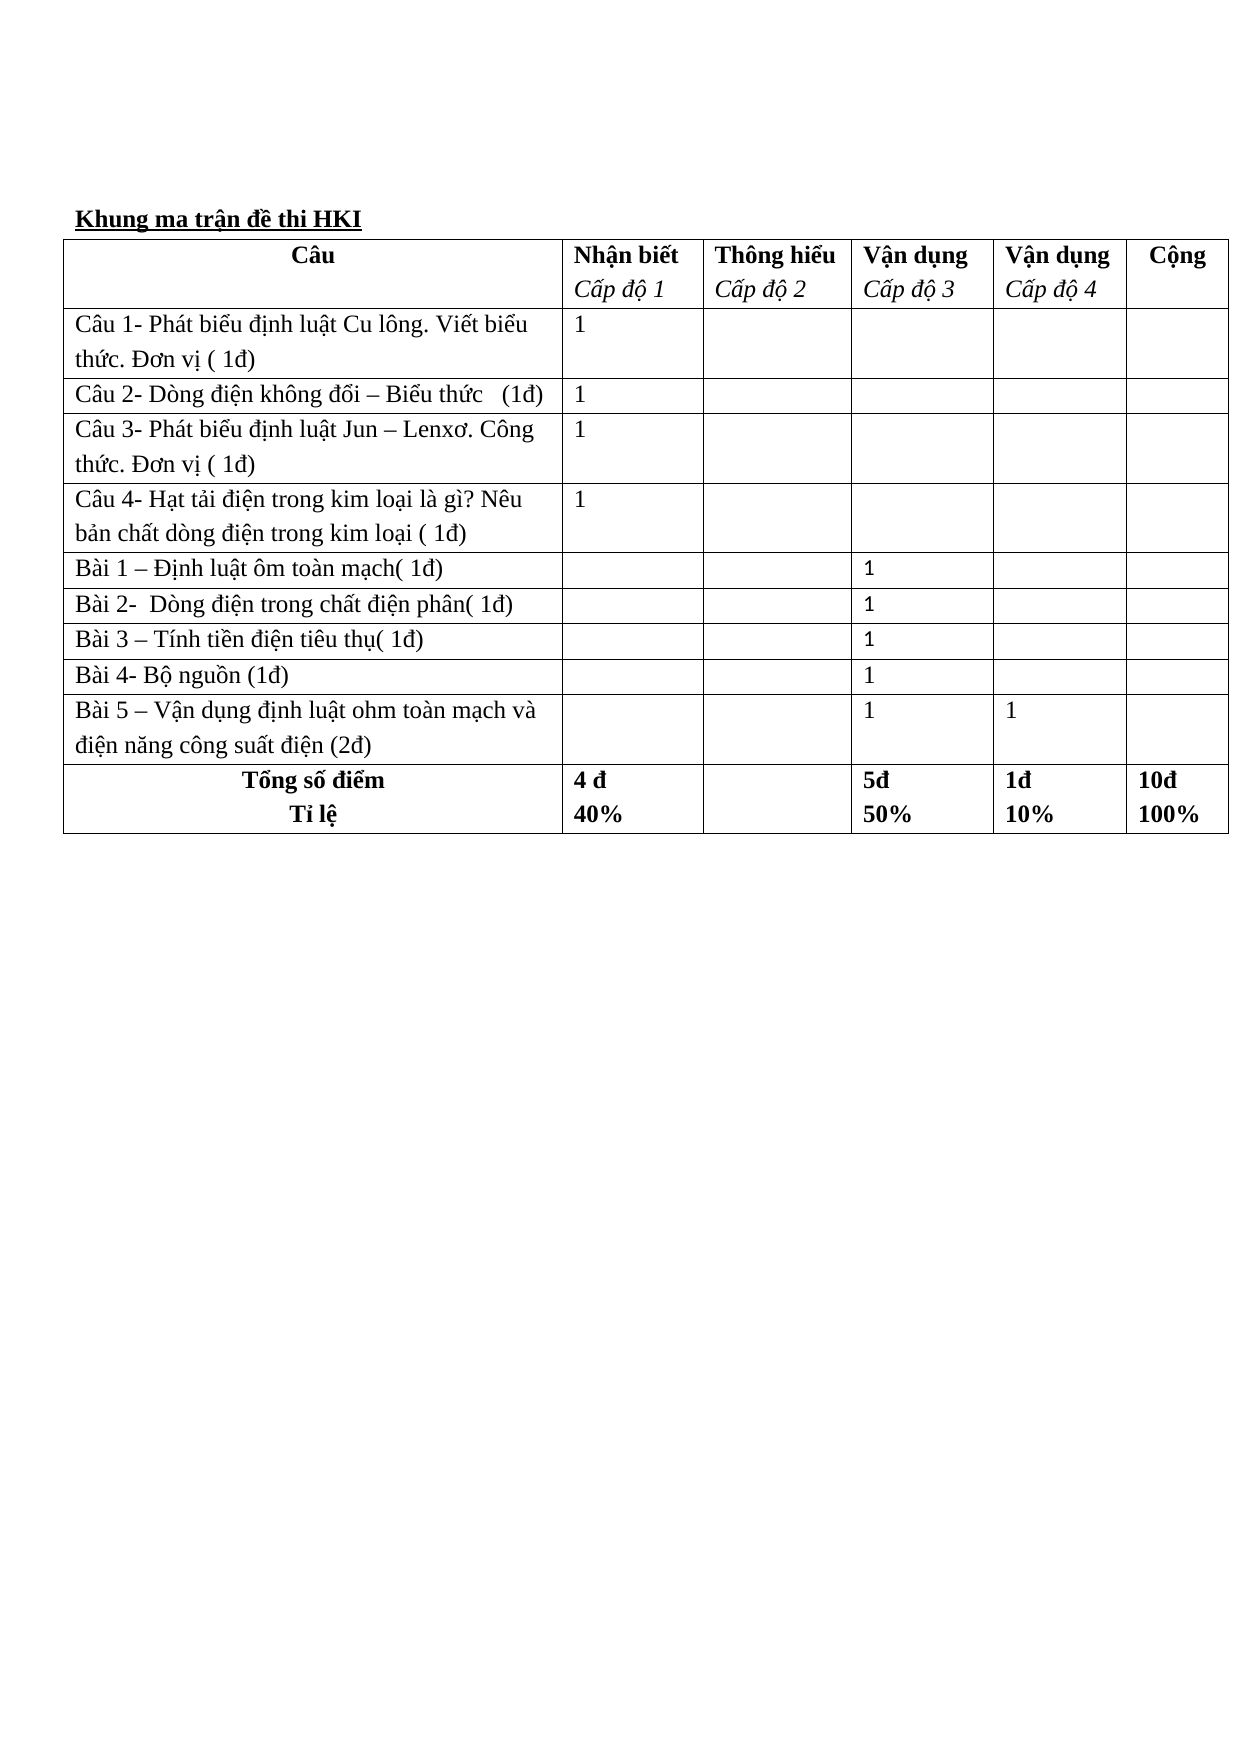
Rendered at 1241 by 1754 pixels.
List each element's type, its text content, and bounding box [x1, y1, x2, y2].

table_cell [704, 589, 851, 623]
table_cell [994, 414, 1126, 483]
table_cell [994, 660, 1126, 694]
table_header Nhận biết Cấp độ 1 [563, 240, 703, 308]
table_cell Câu 1- Phát biểu định luật Cu lông. Viết biểu thức. Đơn vị ( 1đ) [64, 309, 562, 378]
table_cell [563, 695, 703, 764]
table_header Vận dụng Cấp độ 4 [994, 240, 1126, 308]
table_cell [994, 589, 1126, 623]
table_cell Tổng số điểm Tỉ lệ [64, 765, 562, 833]
table_cell [852, 484, 993, 552]
table_cell [852, 379, 993, 413]
table_cell [852, 309, 993, 378]
table_cell [994, 484, 1126, 552]
table_cell Bài 1 – Định luật ôm toàn mạch( 1đ) [64, 553, 562, 588]
table_cell Bài 2- Dòng điện trong chất điện phân( 1đ) [64, 589, 562, 623]
table_cell Câu 2- Dòng điện không đổi – Biểu thức (1đ) [64, 379, 562, 413]
table_cell Bài 5 – Vận dụng định luật ohm toàn mạch và điện năng công suất điện (2đ) [64, 695, 562, 764]
table_cell [704, 309, 851, 378]
table_cell 10đ 100% [1127, 765, 1228, 833]
table_cell Bài 4- Bộ nguồn (1đ) [64, 660, 562, 694]
table_cell 1 [852, 589, 993, 623]
table_cell [704, 553, 851, 588]
table_cell [1127, 589, 1228, 623]
table_cell 1 [563, 379, 703, 413]
table_cell 1 [563, 484, 703, 552]
table_cell [994, 624, 1126, 659]
table_cell [1127, 414, 1228, 483]
table_cell [704, 765, 851, 833]
table_cell [563, 660, 703, 694]
text Khung ma trận đề thi HKI [75, 204, 1165, 233]
table_cell 4 đ 40% [563, 765, 703, 833]
table_cell [1127, 379, 1228, 413]
table_cell 1 [852, 553, 993, 588]
table_cell [563, 553, 703, 588]
table_cell [704, 484, 851, 552]
table_cell [1127, 695, 1228, 764]
table_cell 1 [852, 624, 993, 659]
table_cell 1 [852, 695, 993, 764]
table_cell [994, 553, 1126, 588]
table_cell [1127, 553, 1228, 588]
table_header Thông hiểu Cấp độ 2 [704, 240, 851, 308]
table_cell Bài 3 – Tính tiền điện tiêu thụ( 1đ) [64, 624, 562, 659]
table_header Vận dụng Cấp độ 3 [852, 240, 993, 308]
table_cell [994, 309, 1126, 378]
table_cell Câu 3- Phát biểu định luật Jun – Lenxơ. Công thức. Đơn vị ( 1đ) [64, 414, 562, 483]
table_cell [704, 379, 851, 413]
table_header Cộng [1127, 240, 1228, 308]
table_cell 1 [563, 414, 703, 483]
table_cell [1127, 660, 1228, 694]
table_cell [704, 624, 851, 659]
table_cell [563, 589, 703, 623]
table_cell 5đ 50% [852, 765, 993, 833]
table_header Câu [64, 240, 562, 308]
table_cell [1127, 309, 1228, 378]
table_cell [994, 379, 1126, 413]
table_cell Câu 4- Hạt tải điện trong kim loại là gì? Nêu bản chất dòng điện trong kim loại ( 1đ) [64, 484, 562, 552]
table_cell 1 [994, 695, 1126, 764]
table_cell [704, 660, 851, 694]
table_cell [704, 695, 851, 764]
table_cell [704, 414, 851, 483]
table_cell 1 [563, 309, 703, 378]
table_cell 1đ 10% [994, 765, 1126, 833]
table_cell 1 [852, 660, 993, 694]
table_cell [1127, 624, 1228, 659]
table_cell [1127, 484, 1228, 552]
table_cell [852, 414, 993, 483]
table_cell [563, 624, 703, 659]
